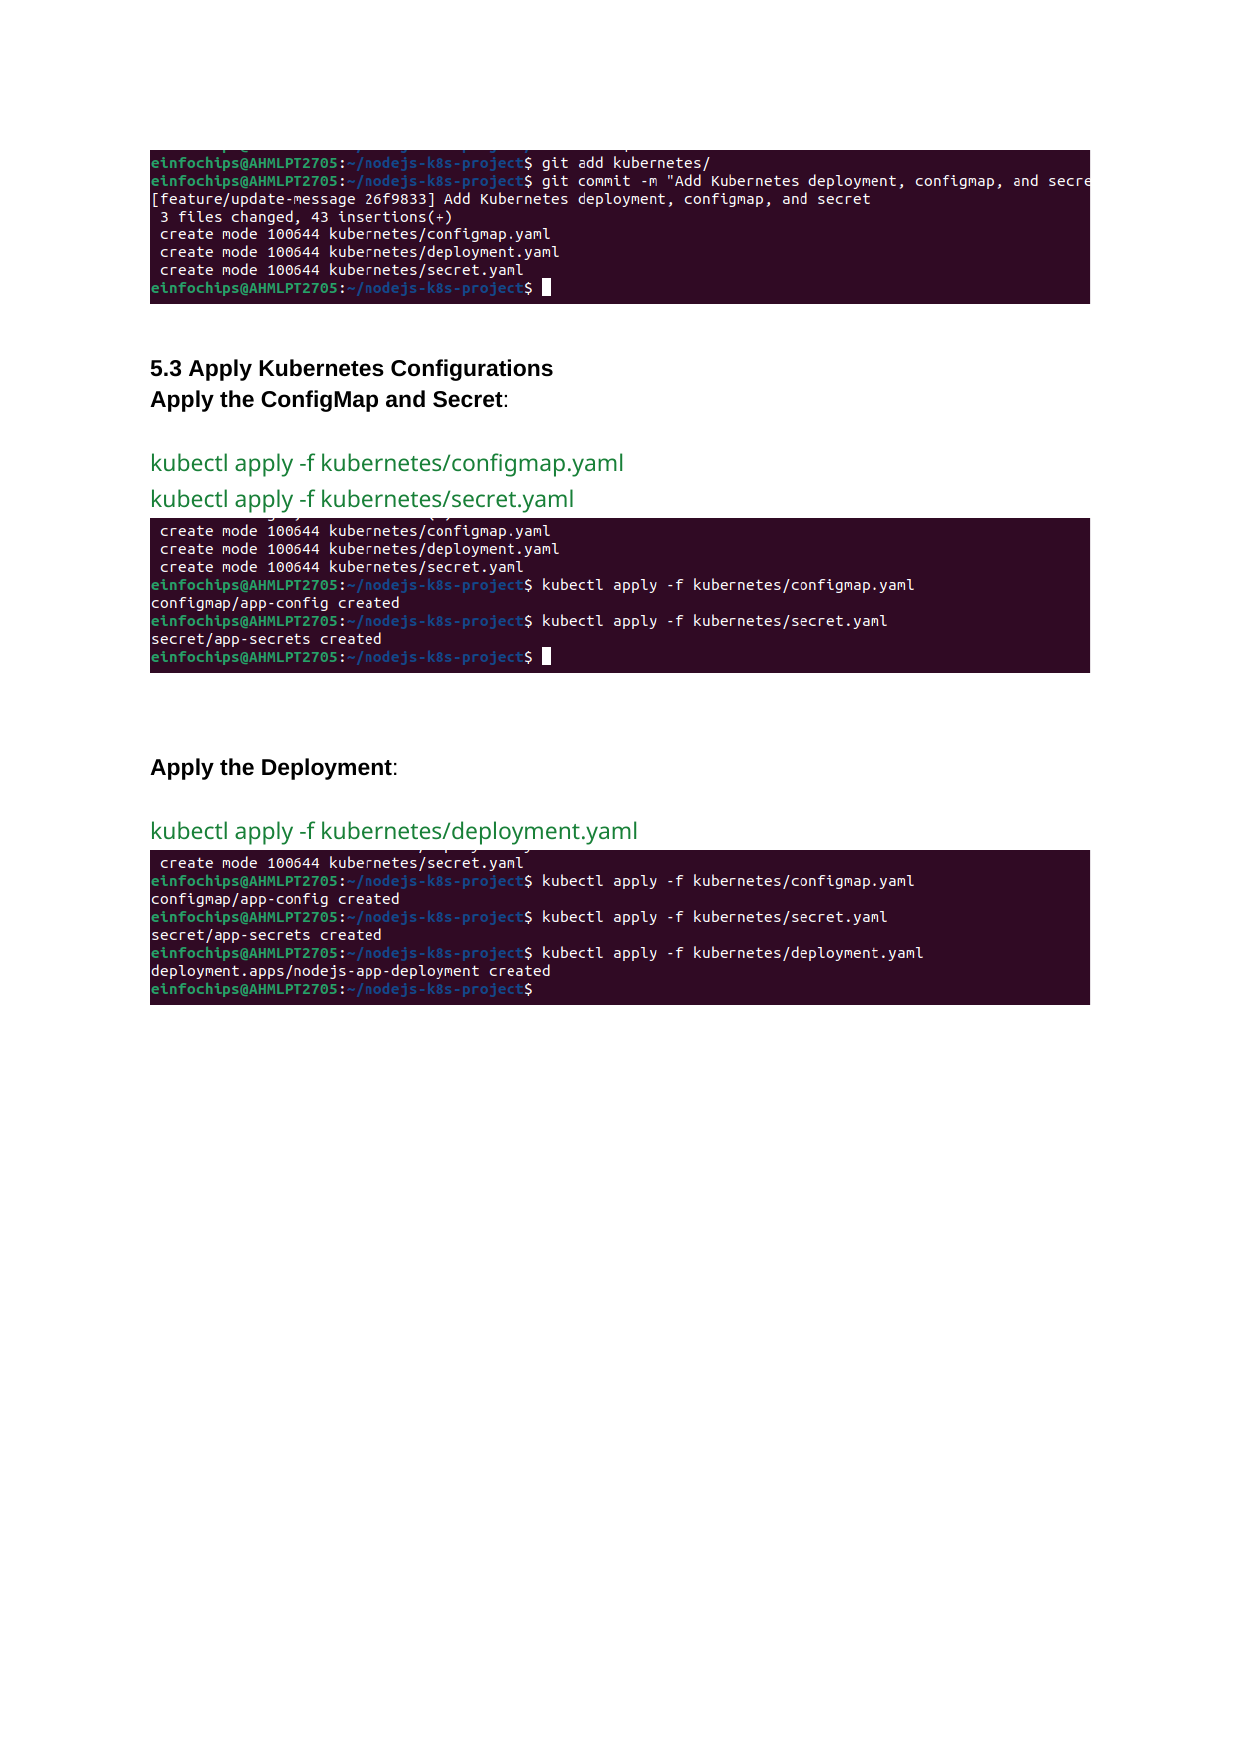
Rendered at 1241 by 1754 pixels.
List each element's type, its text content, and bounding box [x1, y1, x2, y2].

text Apply the Deployment: kubectl apply -f kubernetes/deployment.yaml [150, 753, 1090, 846]
picture [150, 518, 1091, 673]
text kubectl apply -f kubernetes/secret.yaml [150, 483, 1090, 514]
subtitle 5.3 Apply Kubernetes Configurations [150, 355, 1090, 381]
picture [150, 850, 1091, 1005]
picture [150, 150, 1091, 304]
text Apply the ConfigMap and Secret: kubectl apply -f kubernetes/configmap.yaml [150, 386, 1090, 478]
